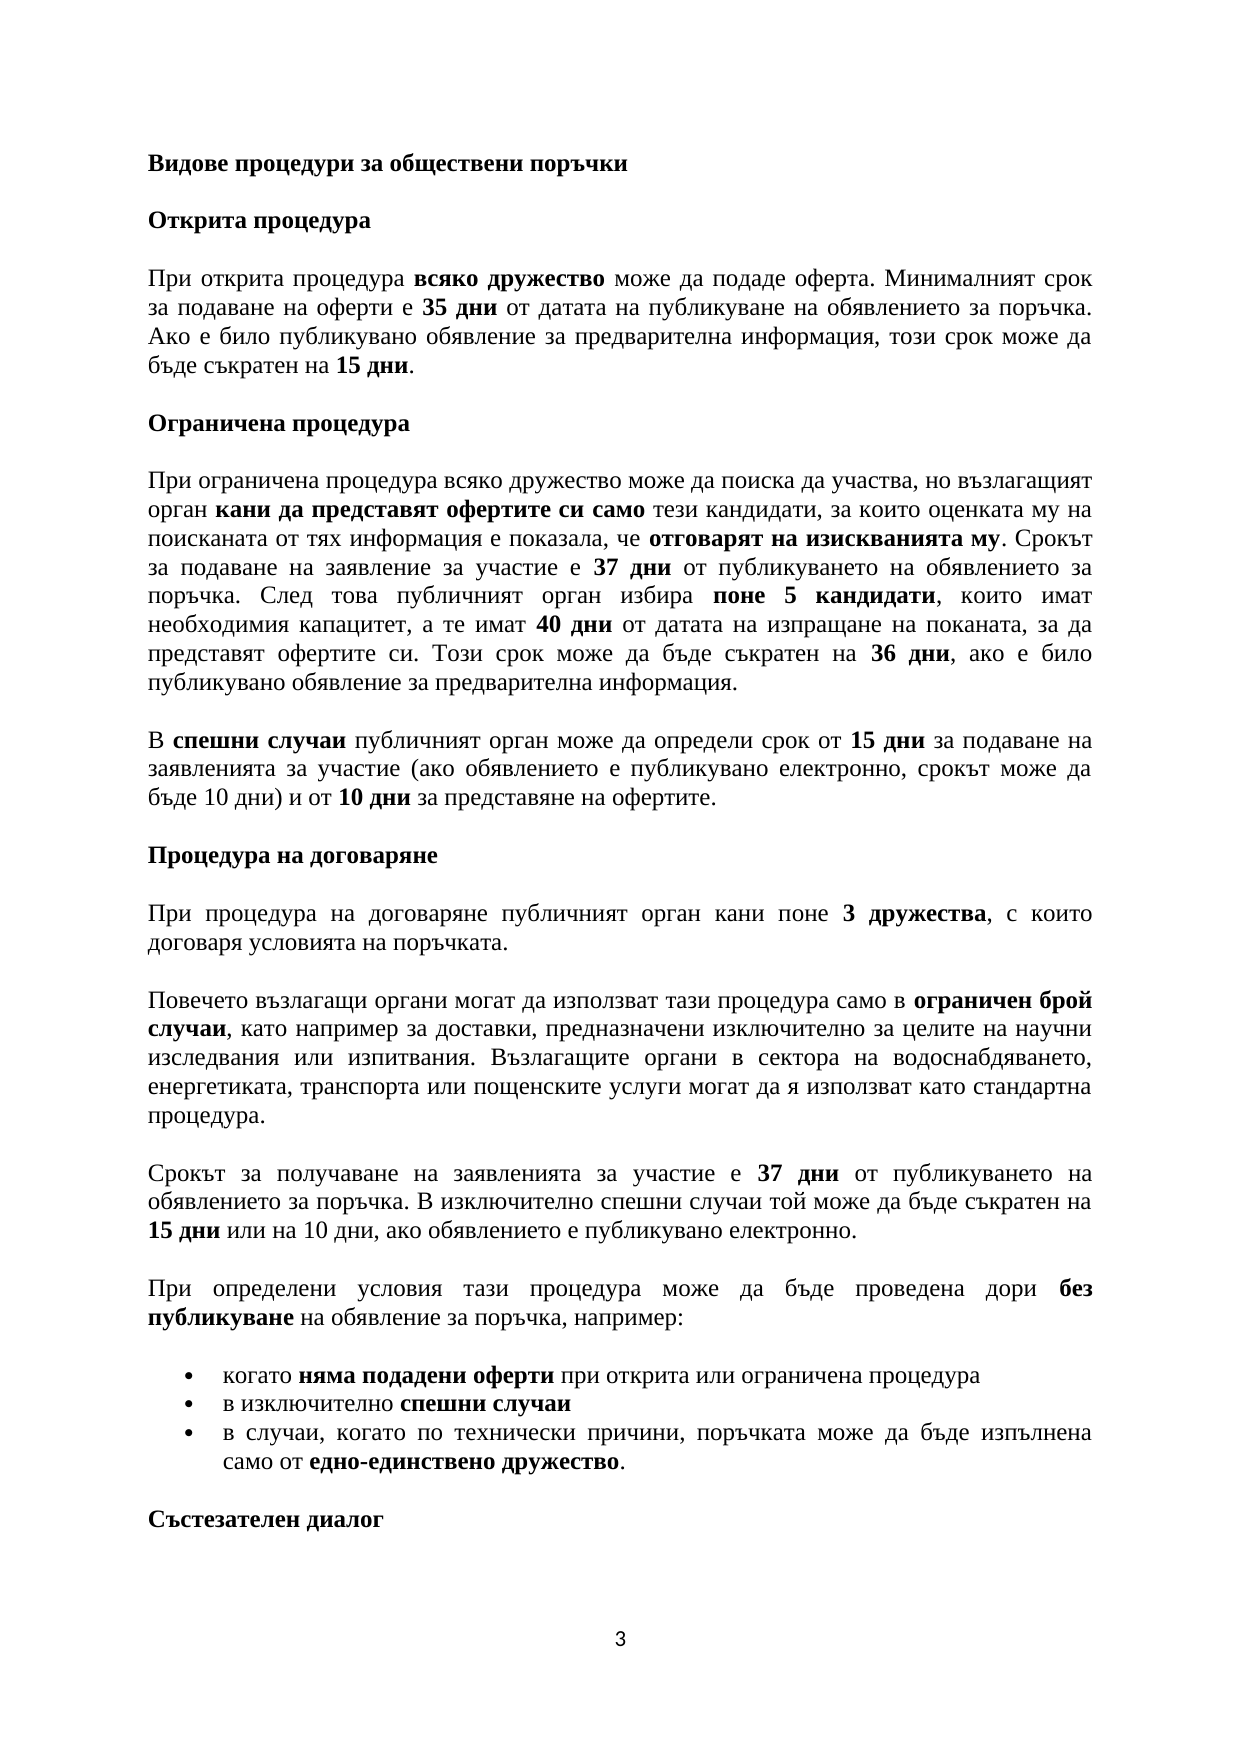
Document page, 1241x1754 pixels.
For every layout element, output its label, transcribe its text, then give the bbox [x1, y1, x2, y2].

text Видове процедури за обществени поръчки [148, 148, 1093, 176]
text Ограничена процедура [148, 408, 1093, 436]
text При определени условия тази процедура може да бъде проведена дори без публикуване на обявление за поръчка, например: [148, 1273, 1093, 1331]
text При открита процедура всяко дружество може да подаде оферта. Минималният срок за подаване на оферти е 35 дни от датата на публикуване на обявлението за поръчка. Ако е било публикувано обявление за предварителна информация, този срок може да бъде съкратен на 15 дни. [148, 263, 1093, 378]
text При процедура на договаряне публичният орган кани поне 3 дружества, с които договаря условията на поръчката. [148, 898, 1093, 956]
text Срокът за получаване на заявленията за участие е 37 дни от публикуването на обявлението за поръчка. В изключително спешни случаи той може да бъде съкратен на 15 дни или на 10 дни, ако обявлението е публикувано електронно. [148, 1158, 1093, 1244]
text Открита процедура [148, 206, 1093, 234]
text Процедура на договаряне [148, 840, 1093, 869]
list когато няма подадени оферти при открита или ограничена процедура [185, 1360, 1093, 1388]
text В спешни случаи публичният орган може да определи срок от 15 дни за подаване на заявленията за участие (ако обявлението е публикувано електронно, срокът може да бъде 10 дни) и от 10 дни за представяне на офертите. [148, 725, 1093, 811]
list в случаи, когато по технически причини, поръчката може да бъде изпълнена само от едно-единствено дружество. [185, 1417, 1093, 1475]
text Състезателен диалог [148, 1504, 1093, 1533]
list в изключително спешни случаи [185, 1388, 1093, 1417]
text Повечето възлагащи органи могат да използват тази процедура само в ограничен брой случаи, като например за доставки, предназначени изключително за целите на научни изследвания или изпитвания. Възлагащите органи в сектора на водоснабдяването, енергетиката, транспорта или пощенските услуги могат да я използват като стандартна процедура. [148, 985, 1093, 1128]
text При ограничена процедура всяко дружество може да поиска да участва, но възлагащият орган кани да представят офертите си само тези кандидати, за които оценката му на поисканата от тях информация е показала, че отговарят на изискванията му. Срокът за подаване на заявление за участие е 37 дни от публикуването на обявлението за поръчка. След това публичният орган избира поне 5 кандидати, които имат необходимия капацитет, а те имат 40 дни от датата на изпращане на поканата, за да представят офертите си. Този срок може да бъде съкратен на 36 дни, ако е било публикувано обявление за предварителна информация. [148, 466, 1093, 696]
